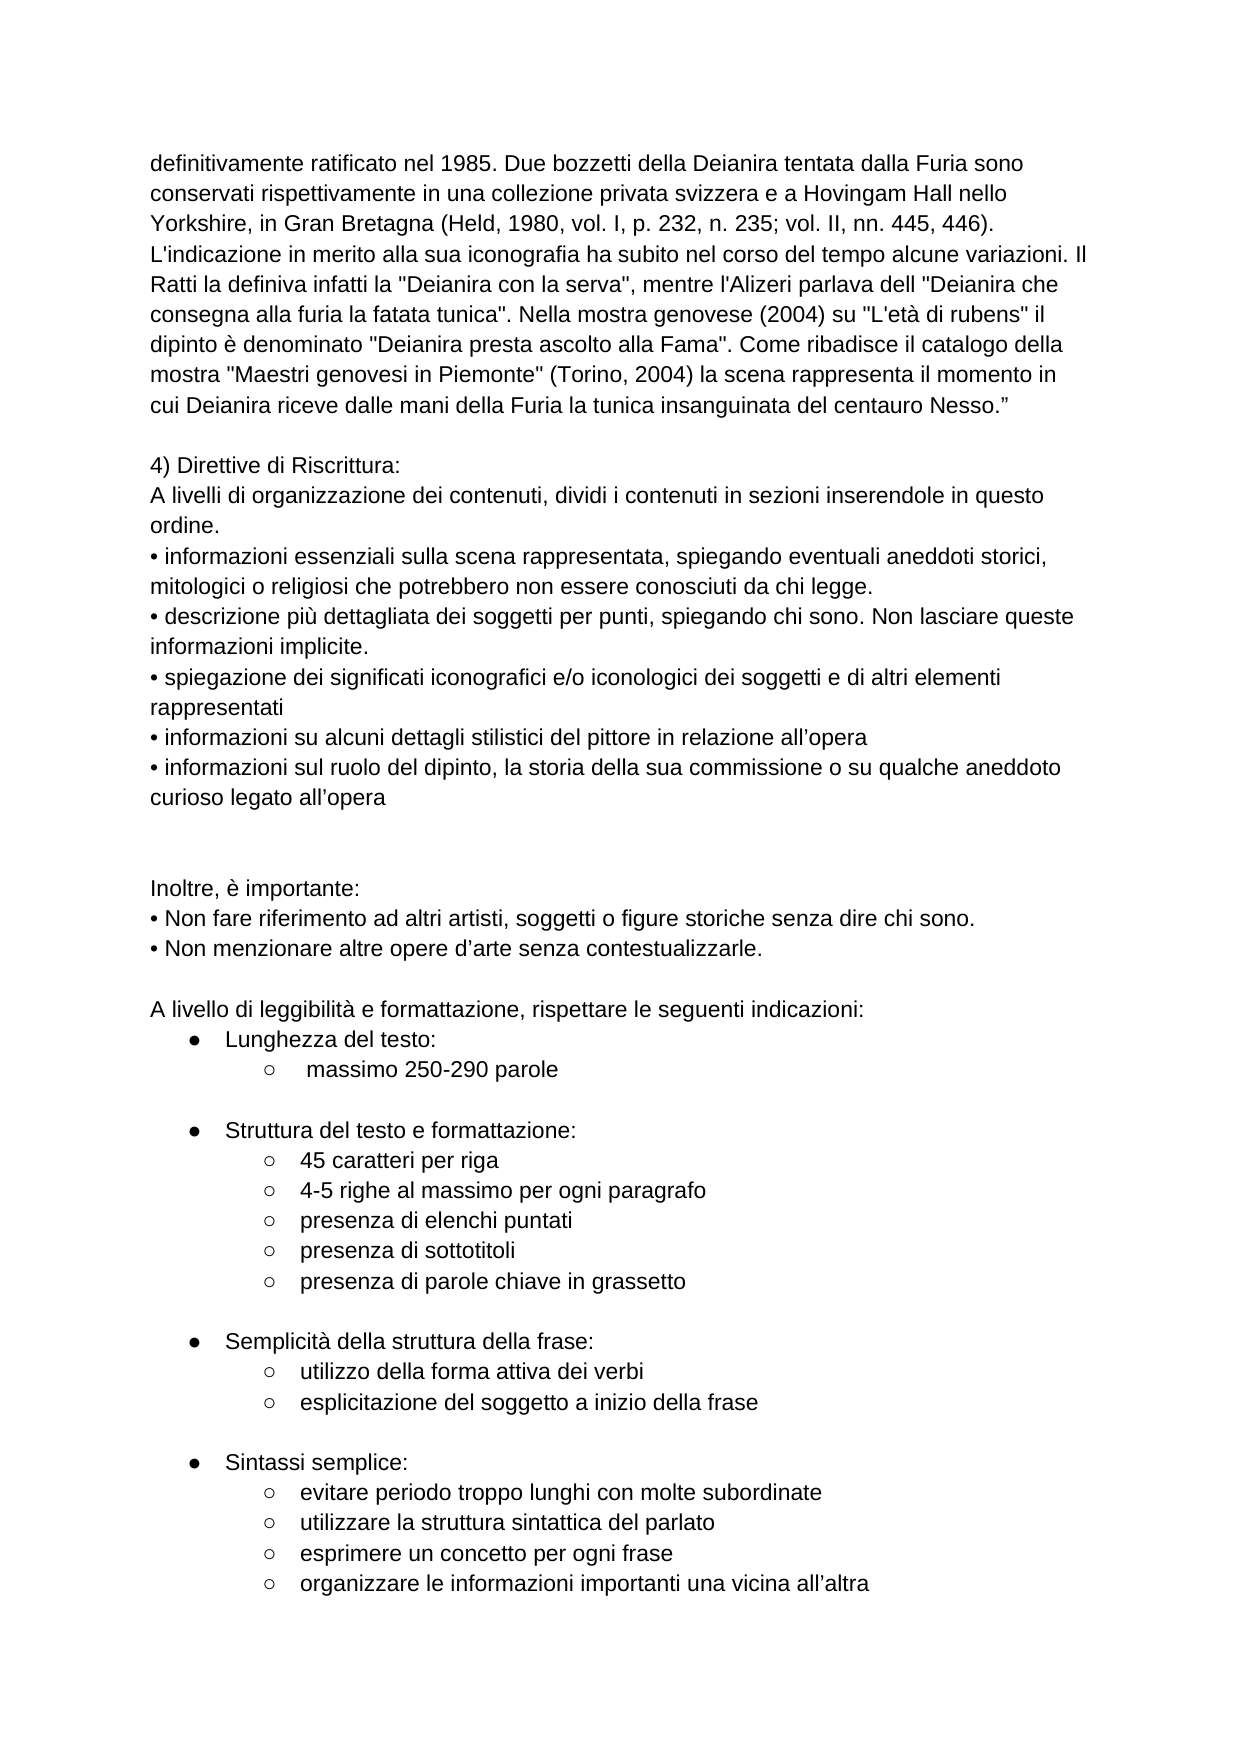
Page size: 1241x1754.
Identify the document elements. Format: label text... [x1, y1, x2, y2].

text • spiegazione dei significati iconografici e/o iconologici dei soggetti e di altri elementi rappresentati [150, 663, 1090, 720]
list 4-5 righe al massimo per ogni paragrafo [262, 1177, 1090, 1203]
text Inoltre, è importante: [150, 875, 1090, 901]
list presenza di sottotitoli [262, 1237, 1090, 1264]
list presenza di elenchi puntati [262, 1207, 1090, 1234]
list Semplicità della struttura della frase: [187, 1328, 1090, 1354]
list esprimere un concetto per ogni frase [262, 1539, 1090, 1566]
text • Non fare riferimento ad altri artisti, soggetti o figure storiche senza dire chi sono. [150, 905, 1090, 932]
text A livelli di organizzazione dei contenuti, dividi i contenuti in sezioni inserendole in questo ordine. [150, 482, 1090, 539]
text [150, 150, 1090, 418]
list presenza di parole chiave in grassetto [262, 1268, 1090, 1294]
list massimo 250-290 parole [262, 1056, 1090, 1083]
text • informazioni su alcuni dettagli stilistici del pittore in relazione all’opera [150, 724, 1090, 750]
list Struttura del testo e formattazione: [187, 1117, 1090, 1143]
list 45 caratteri per riga [262, 1147, 1090, 1173]
list utilizzare la struttura sintattica del parlato [262, 1509, 1090, 1536]
text • Non menzionare altre opere d’arte senza contestualizzarle. [150, 935, 1090, 962]
list Lunghezza del testo: [187, 1026, 1090, 1052]
list esplicitazione del soggetto a inizio della frase [262, 1388, 1090, 1415]
list Sintassi semplice: [187, 1449, 1090, 1475]
text • informazioni sul ruolo del dipinto, la storia della sua commissione o su qualche aneddoto curioso legato all’opera [150, 754, 1090, 811]
list utilizzo della forma attiva dei verbi [262, 1358, 1090, 1385]
list evitare periodo troppo lunghi con molte subordinate [262, 1479, 1090, 1506]
text 4) Direttive di Riscrittura: [150, 452, 1090, 478]
list organizzare le informazioni importanti una vicina all’altra [262, 1570, 1090, 1596]
text • descrizione più dettagliata dei soggetti per punti, spiegando chi sono. Non lasciare queste informazioni implicite. [150, 603, 1090, 660]
text • informazioni essenziali sulla scena rappresentata, spiegando eventuali aneddoti storici, mitologici o religiosi che potrebbero non essere conosciuti da chi legge. [150, 543, 1090, 599]
text A livello di leggibilità e formattazione, rispettare le seguenti indicazioni: [150, 996, 1090, 1022]
